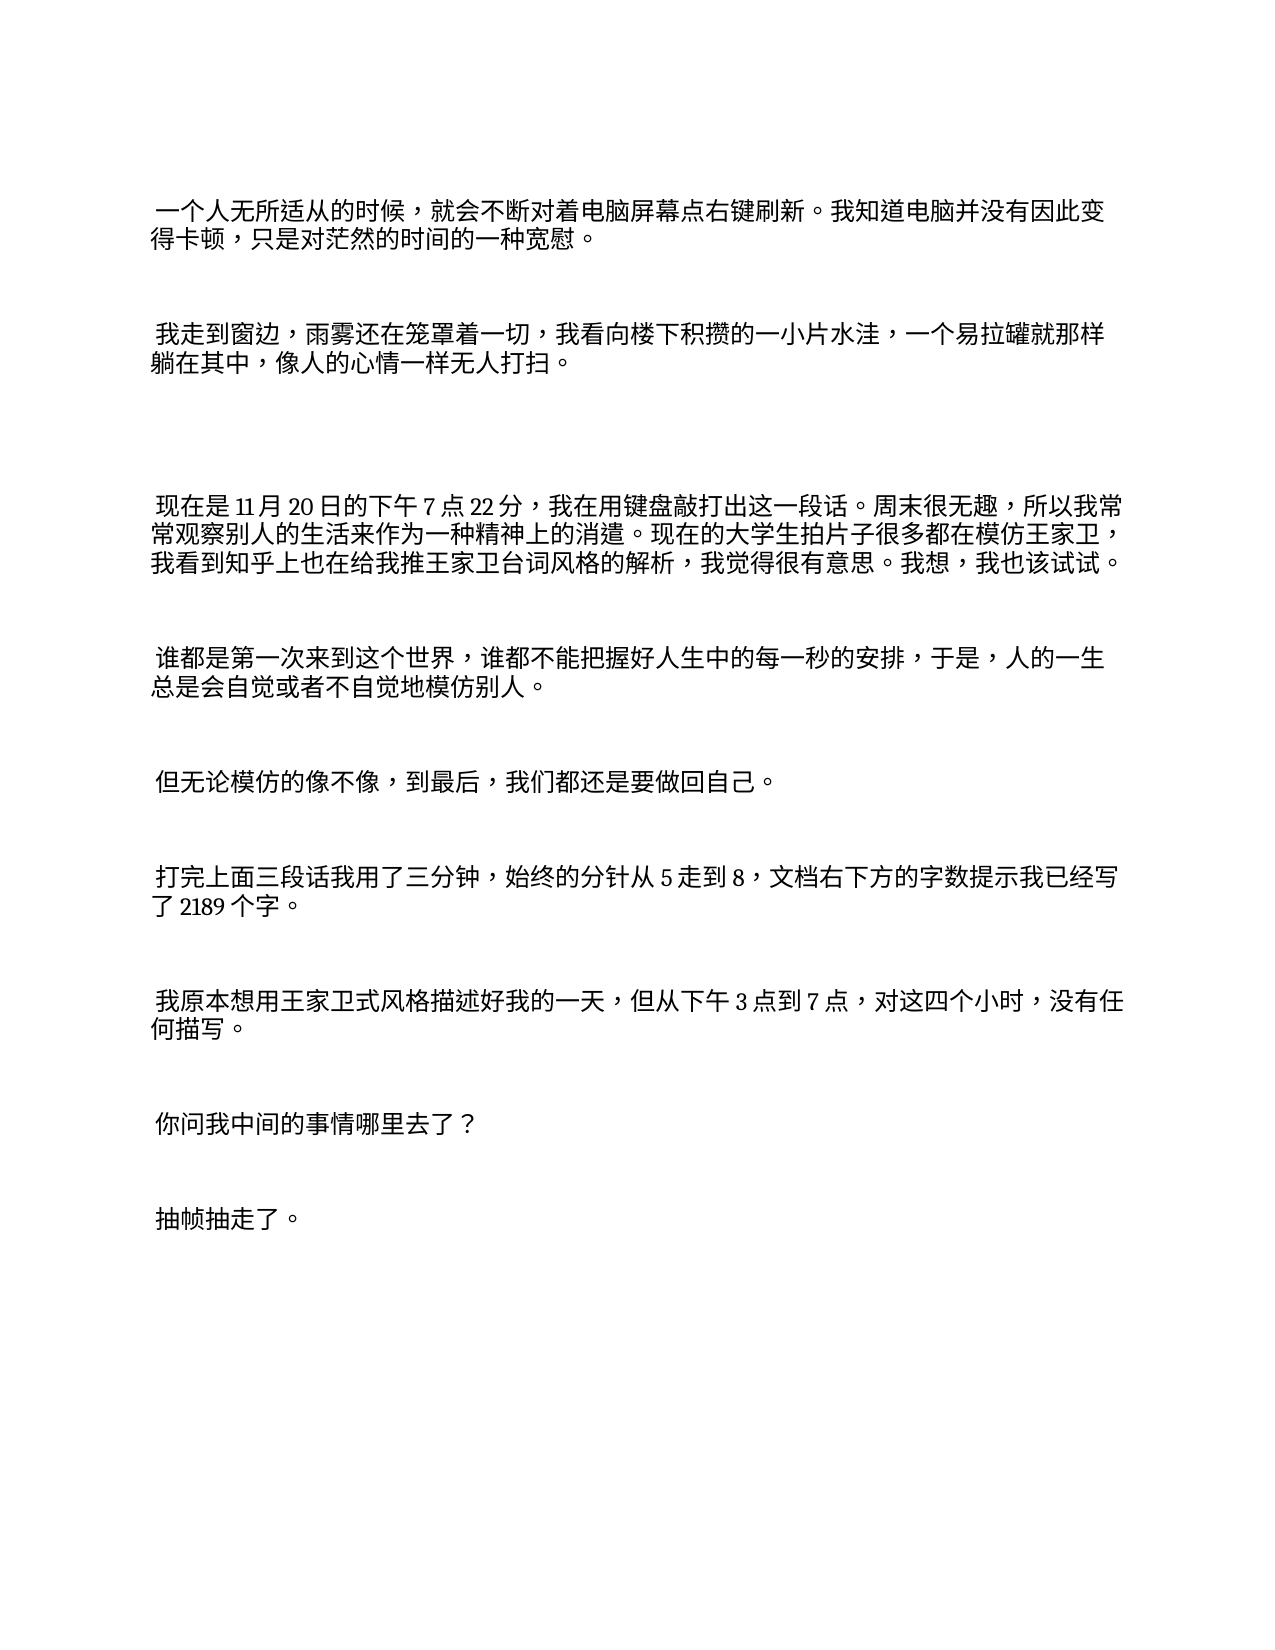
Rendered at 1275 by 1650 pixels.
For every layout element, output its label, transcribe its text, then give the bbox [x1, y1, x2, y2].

text 你问我中间的事情哪里去了？ [150, 1111, 1125, 1140]
text 但无论模仿的像不像，到最后，我们都还是要做回自己。 [150, 769, 1125, 797]
text 打完上面三段话我用了三分钟，始终的分针从5走到8，文档右下方的字数提示我已经写了2189个字。 [150, 864, 1125, 921]
text 现在是11月20日的下午7点22分，我在用键盘敲打出这一段话。周末很无趣，所以我常常观察别人的生活来作为一种精神上的消遣。现在的大学生拍片子很多都在模仿王家卫，我看到知乎上也在给我推王家卫台词风格的解析，我觉得很有意思。我想，我也该试试。 [150, 492, 1125, 579]
text 我原本想用王家卫式风格描述好我的一天，但从下午3点到7点，对这四个小时，没有任何描写。 [150, 987, 1125, 1045]
text 一个人无所适从的时候，就会不断对着电脑屏幕点右键刷新。我知道电脑并没有因此变得卡顿，只是对茫然的时间的一种宽慰。 [150, 197, 1125, 255]
text 我走到窗边，雨雾还在笼罩着一切，我看向楼下积攒的一小片水洼，一个易拉罐就那样躺在其中，像人的心情一样无人打扫。 [150, 321, 1125, 379]
text 谁都是第一次来到这个世界，谁都不能把握好人生中的每一秒的安排，于是，人的一生总是会自觉或者不自觉地模仿别人。 [150, 645, 1125, 702]
text 抽帧抽走了。 [150, 1206, 1125, 1235]
